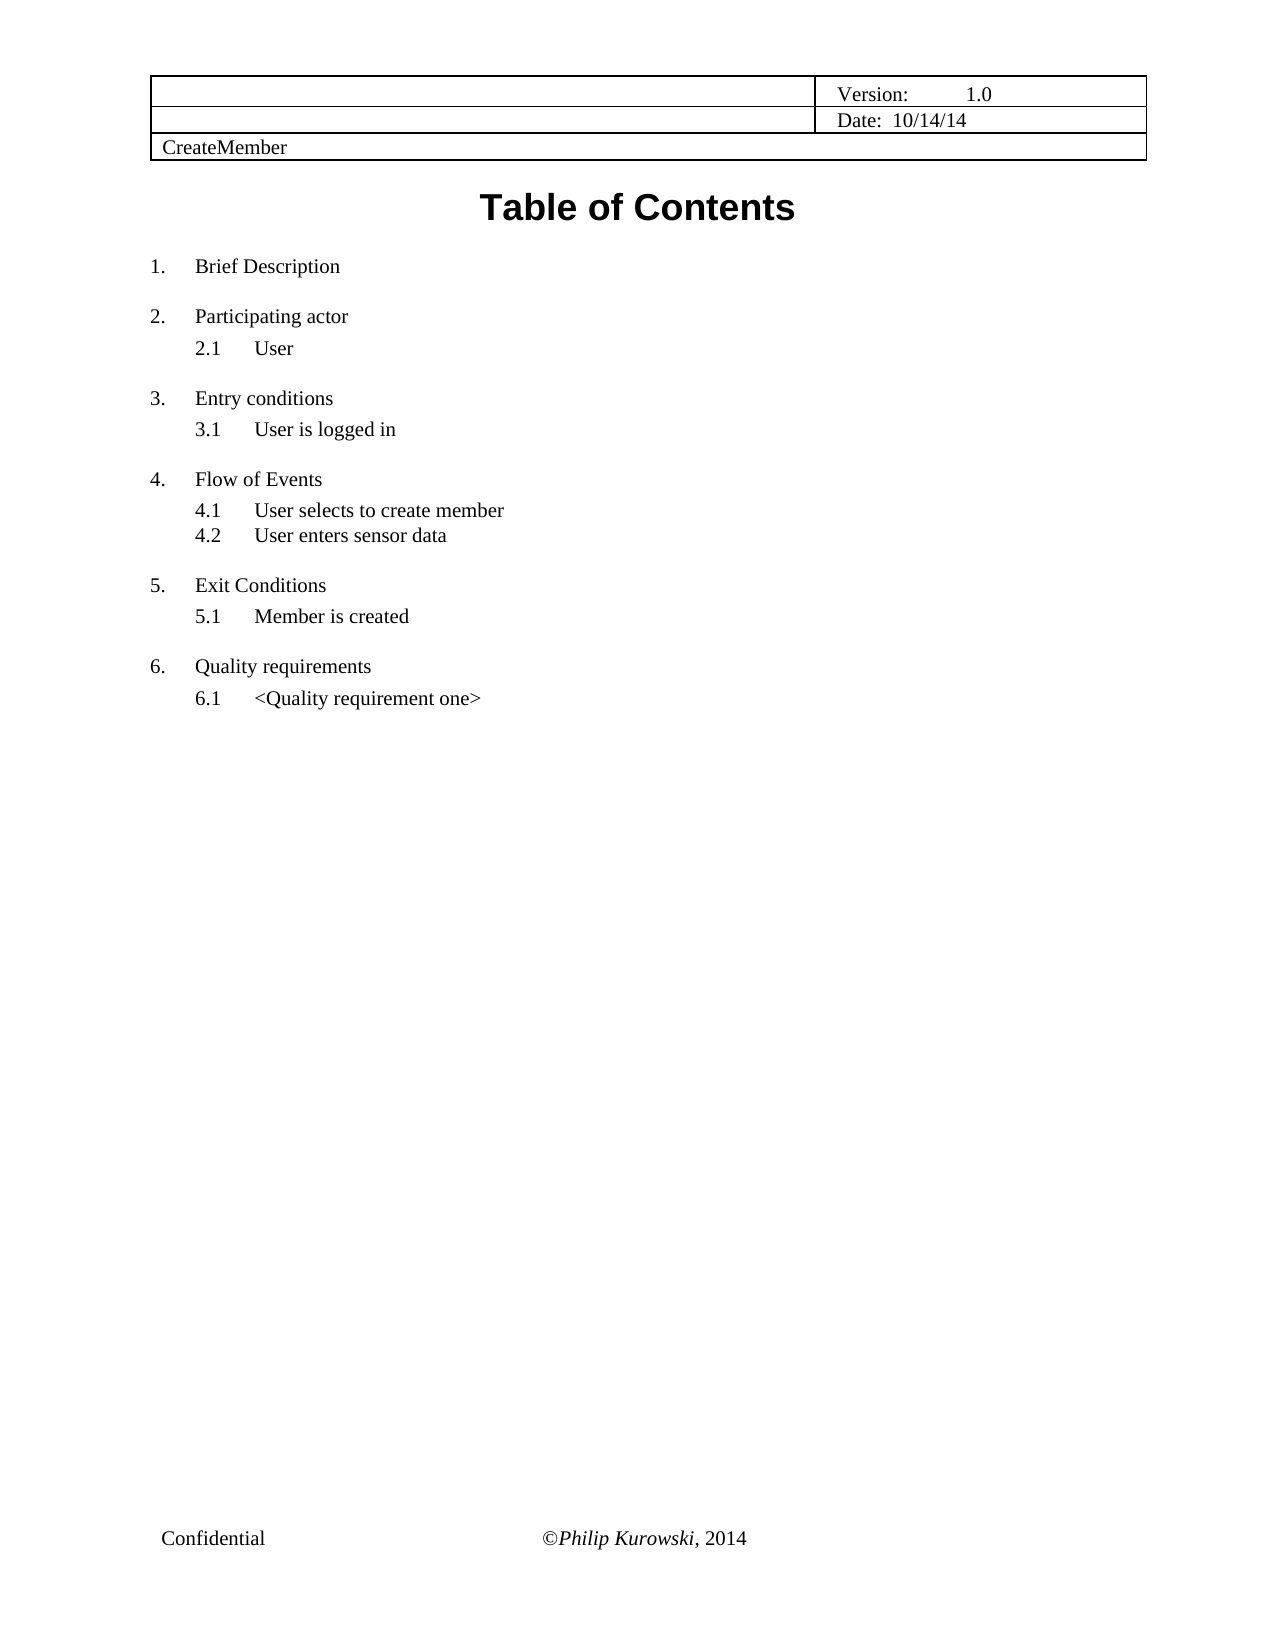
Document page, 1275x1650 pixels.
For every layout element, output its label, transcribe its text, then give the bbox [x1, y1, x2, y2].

text 4.1 User selects to create member 1 [195, 497, 1050, 522]
text 2. Participating actor 1 [150, 303, 1050, 328]
text 6.1 <Quality requirement one> 1 [195, 685, 1050, 710]
text 2.1 User 1 [195, 335, 1050, 360]
text 5.1 Member is created 1 [195, 603, 1050, 628]
text 3.1 User is logged in 1 [195, 416, 1050, 441]
text 6. Quality requirements 1 [150, 653, 1050, 678]
text 4.2 User enters sensor data 1 [195, 522, 1050, 547]
text 1. Brief Description 1 [150, 253, 1050, 278]
title Table of Contents [150, 185, 1125, 228]
text 3. Entry conditions 1 [150, 385, 1050, 410]
text 4. Flow of Events 1 [150, 466, 1050, 491]
text 5. Exit Conditions 1 [150, 572, 1050, 597]
